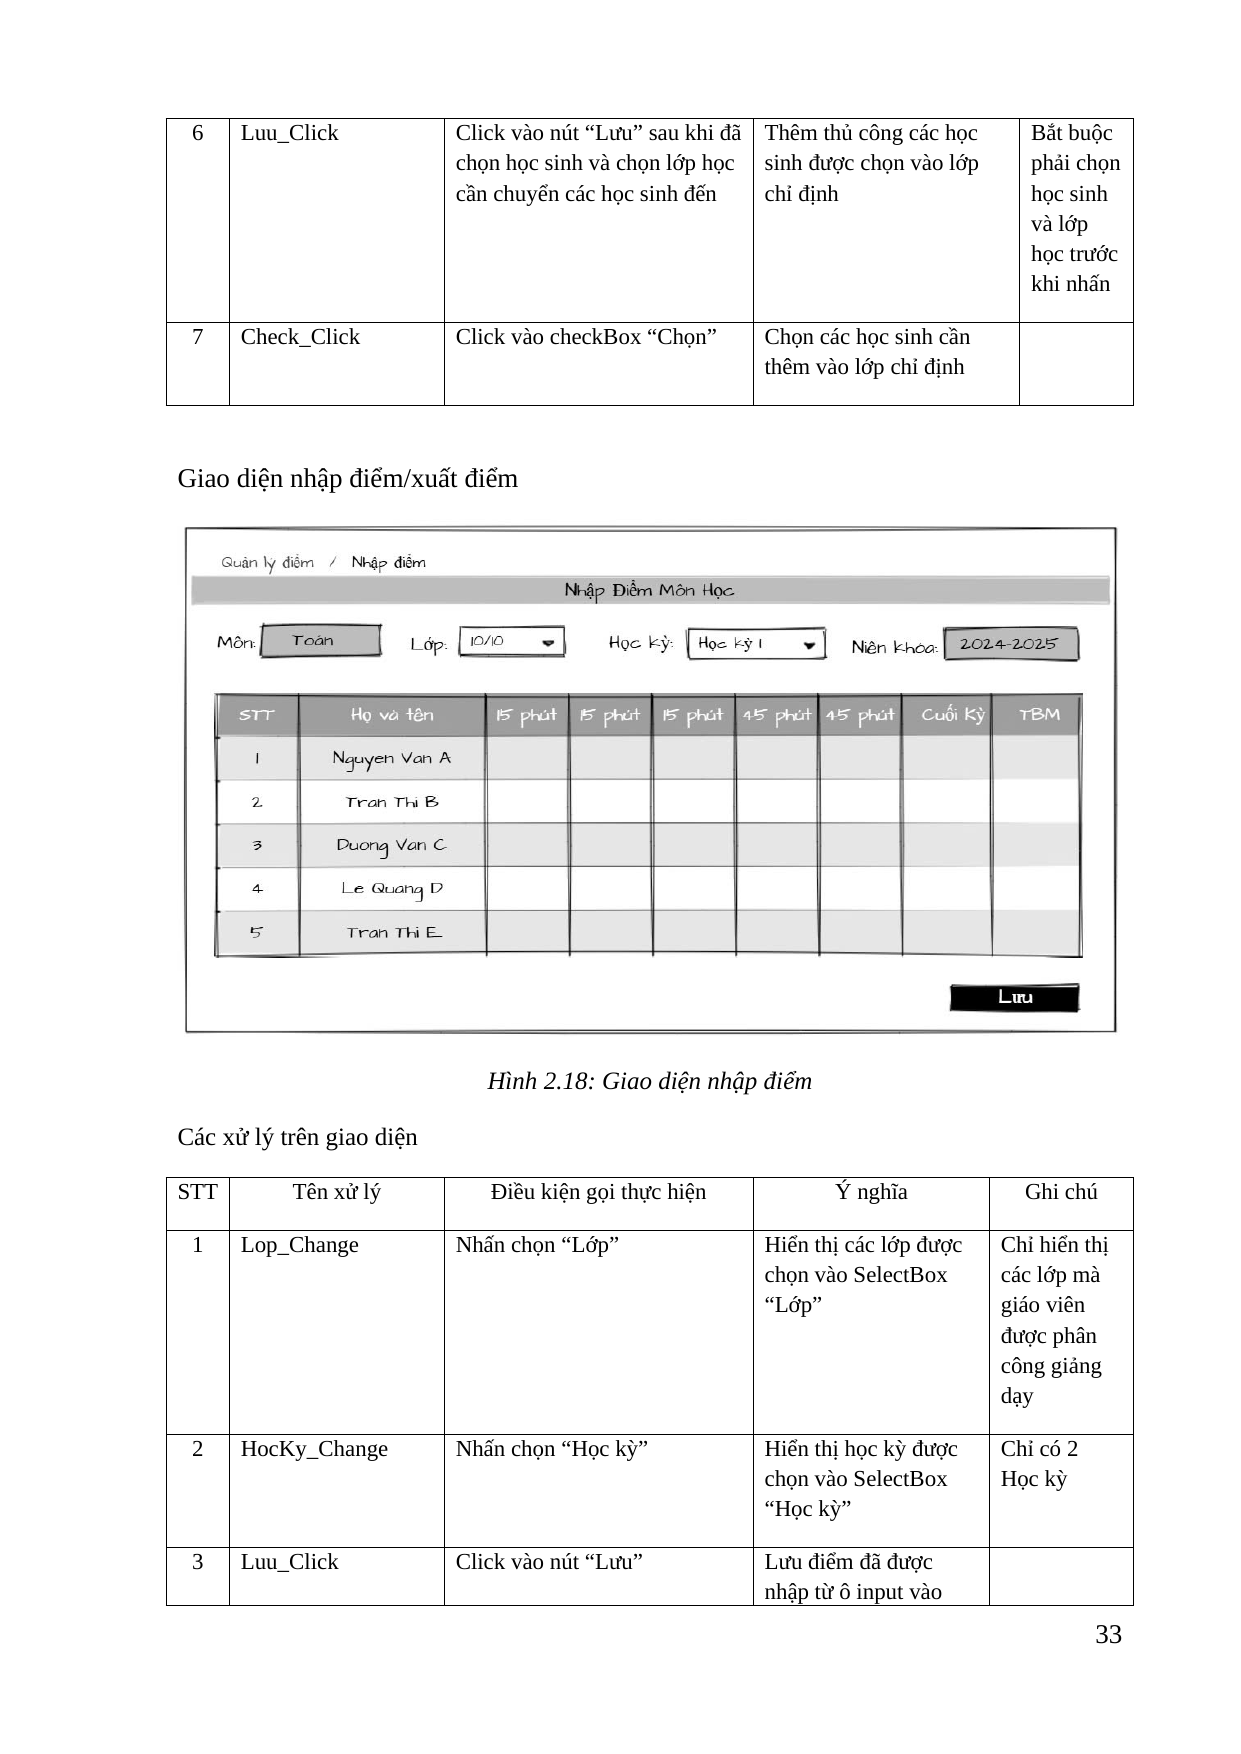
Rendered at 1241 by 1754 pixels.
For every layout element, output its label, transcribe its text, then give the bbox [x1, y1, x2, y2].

table_cell 2 [167, 1435, 229, 1547]
table_header STT [167, 1178, 229, 1230]
table_cell 3 [167, 1548, 229, 1605]
text Các xử lý trên giao diện [177, 1122, 1122, 1150]
table_cell HocKy_Change [230, 1435, 444, 1547]
table_cell Chỉ có 2 Học kỳ [990, 1435, 1133, 1547]
table_cell 6 [167, 119, 229, 322]
table_cell Lop_Change [230, 1231, 444, 1434]
table_cell Thêm thủ công các học sinh được chọn vào lớp chỉ định [754, 119, 1019, 322]
table_cell 7 [167, 323, 229, 405]
table_cell [1020, 323, 1133, 405]
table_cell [754, 1548, 989, 1605]
text Hình 2.18: Giao diện nhập điểm [177, 1066, 1122, 1095]
table_header Tên xử lý [230, 1178, 444, 1230]
table_cell Click vào nút “Lưu” sau khi đã chọn học sinh và chọn lớp học cần chuyển các học sinh đến [445, 119, 753, 322]
table_cell Luu_Click [230, 119, 444, 322]
table_cell Click vào checkBox “Chọn” [445, 323, 753, 405]
table_cell Nhấn chọn “Lớp” [445, 1231, 753, 1434]
table_cell Chọn các học sinh cần thêm vào lớp chỉ định [754, 323, 1019, 405]
table_header Ý nghĩa [754, 1178, 989, 1230]
table_cell Luu_Click [230, 1548, 444, 1605]
picture [177, 519, 1123, 1041]
table_cell 1 [167, 1231, 229, 1434]
table_cell Click vào nút “Lưu” [445, 1548, 753, 1605]
table_header Điều kiện gọi thực hiện [445, 1178, 753, 1230]
table_cell Check_Click [230, 323, 444, 405]
table_cell Bắt buộc phải chọn học sinh và lớp học trước khi nhấn [1020, 119, 1133, 322]
table_cell [990, 1548, 1133, 1605]
table_cell Nhấn chọn “Học kỳ” [445, 1435, 753, 1547]
text Giao diện nhập điểm/xuất điểm [177, 463, 1122, 494]
table_cell Chỉ hiển thị các lớp mà giáo viên được phân công giảng dạy [990, 1231, 1133, 1434]
table_header Ghi chú [990, 1178, 1133, 1230]
table_cell Hiển thị học kỳ được chọn vào SelectBox “Học kỳ” [754, 1435, 989, 1547]
table_cell Hiển thị các lớp được chọn vào SelectBox “Lớp” [754, 1231, 989, 1434]
